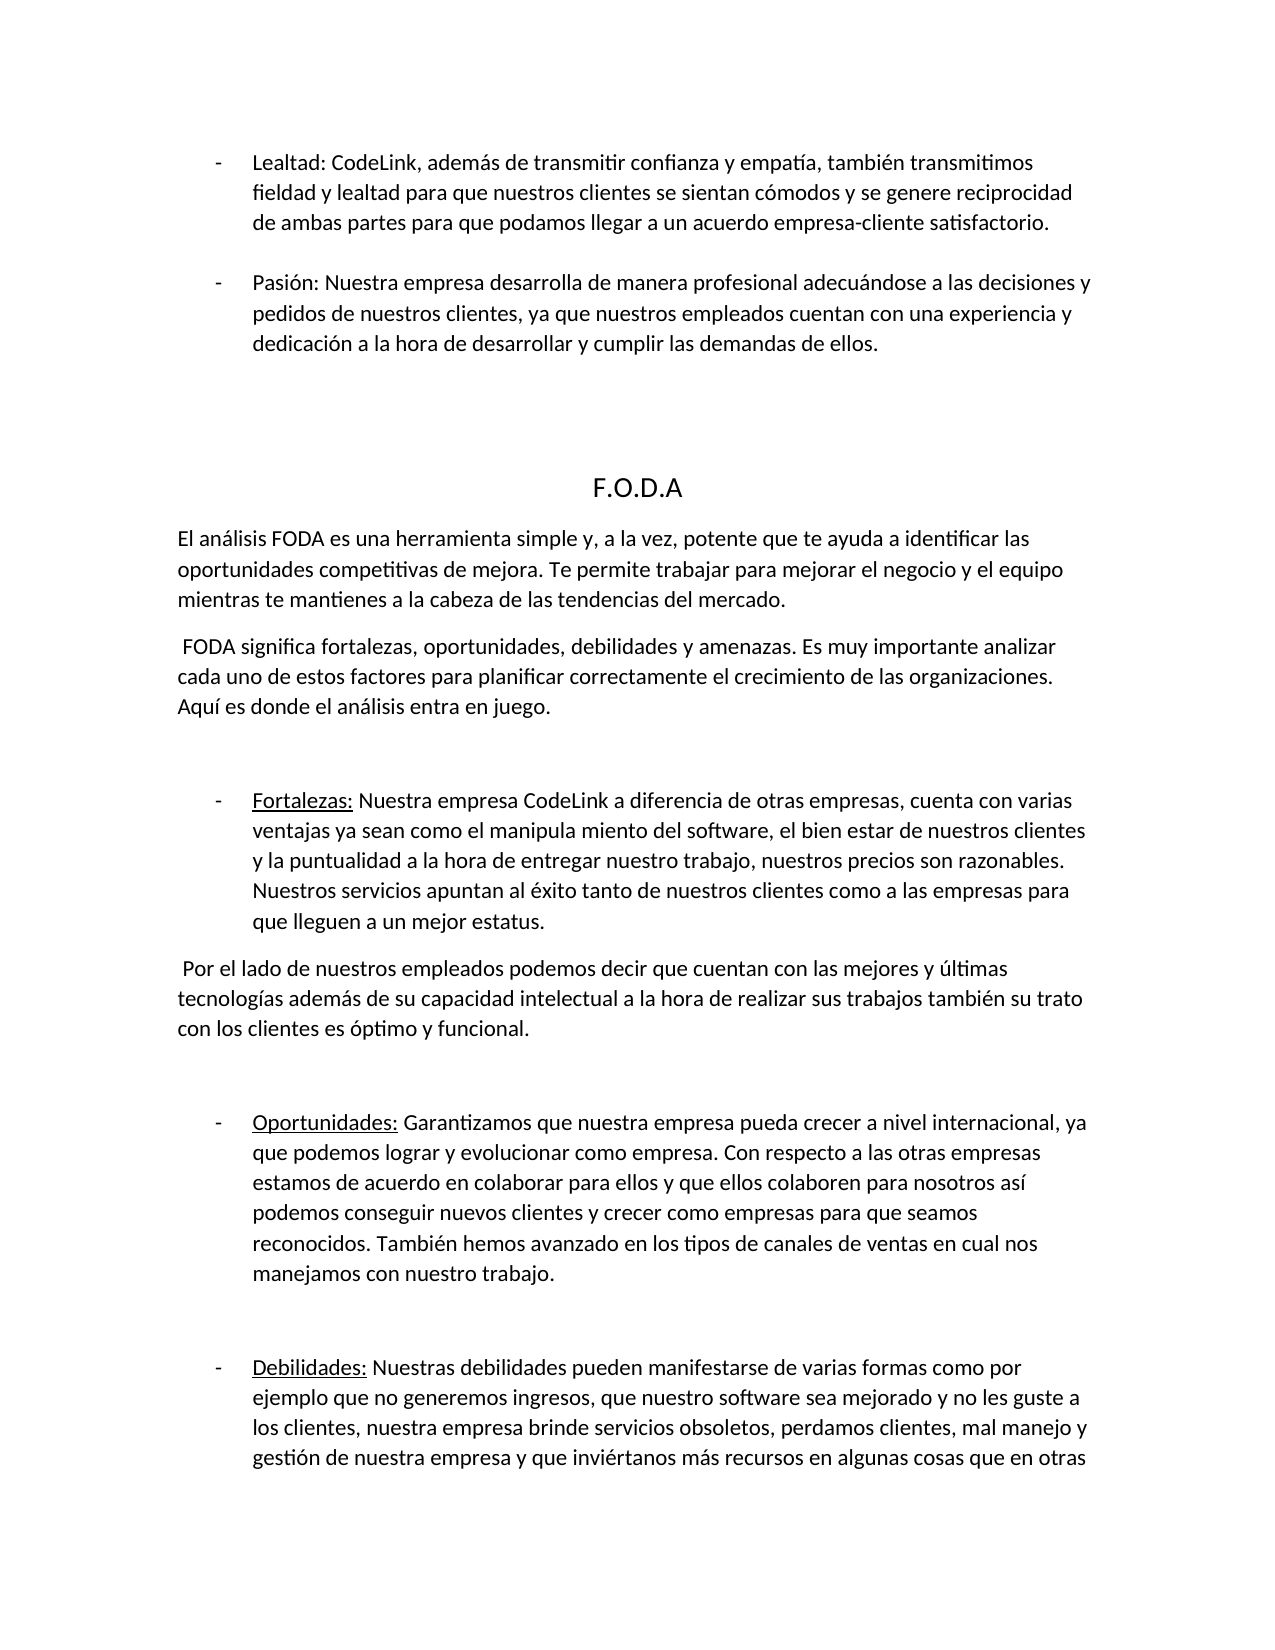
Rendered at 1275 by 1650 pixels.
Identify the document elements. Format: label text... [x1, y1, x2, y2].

text FODA significa fortalezas, oportunidades, debilidades y amenazas. Es muy importante analizar cada uno de estos factores para planificar correctamente el crecimiento de las organizaciones. Aquí es donde el análisis entra en juego. [177, 632, 1098, 720]
text El análisis FODA es una herramienta simple y, a la vez, potente que te ayuda a identificar las oportunidades competitivas de mejora. Te permite trabajar para mejorar el negocio y el equipo mientras te mantienes a la cabeza de las tendencias del mercado. [177, 524, 1098, 613]
text Por el lado de nuestros empleados podemos decir que cuentan con las mejores y últimas tecnologías además de su capacidad intelectual a la hora de realizar sus trabajos también su trato con los clientes es óptimo y funcional. [177, 954, 1098, 1042]
list Debilidades: Nuestras debilidades pueden manifestarse de varias formas como por ejemplo que no generemos ingresos, que nuestro software sea mejorado y no les guste a los clientes, nuestra empresa brinde servicios obsoletos, perdamos clientes, mal manejo y gestión de nuestra empresa y que inviértanos más recursos en algunas cosas que en otras [215, 1353, 1098, 1471]
text F.O.D.A [177, 469, 1098, 505]
list Oportunidades: Garantizamos que nuestra empresa pueda crecer a nivel internacional, ya que podemos lograr y evolucionar como empresa. Con respecto a las otras empresas estamos de acuerdo en colaborar para ellos y que ellos colaboren para nosotros así podemos conseguir nuevos clientes y crecer como empresas para que seamos reconocidos. También hemos avanzado en los tipos de canales de ventas en cual nos manejamos con nuestro trabajo. [215, 1108, 1098, 1287]
list Pasión: Nuestra empresa desarrolla de manera profesional adecuándose a las decisiones y pedidos de nuestros clientes, ya que nuestros empleados cuentan con una experiencia y dedicación a la hora de desarrollar y cumplir las demandas de ellos. [215, 268, 1098, 357]
list Fortalezas: Nuestra empresa CodeLink a diferencia de otras empresas, cuenta con varias ventajas ya sean como el manipula miento del software, el bien estar de nuestros clientes y la puntualidad a la hora de entregar nuestro trabajo, nuestros precios son razonables. Nuestros servicios apuntan al éxito tanto de nuestros clientes como a las empresas para que lleguen a un mejor estatus. [215, 786, 1098, 935]
list Lealtad: CodeLink, además de transmitir confianza y empatía, también transmitimos fieldad y lealtad para que nuestros clientes se sientan cómodos y se genere reciprocidad de ambas partes para que podamos llegar a un acuerdo empresa-cliente satisfactorio. [215, 148, 1098, 236]
